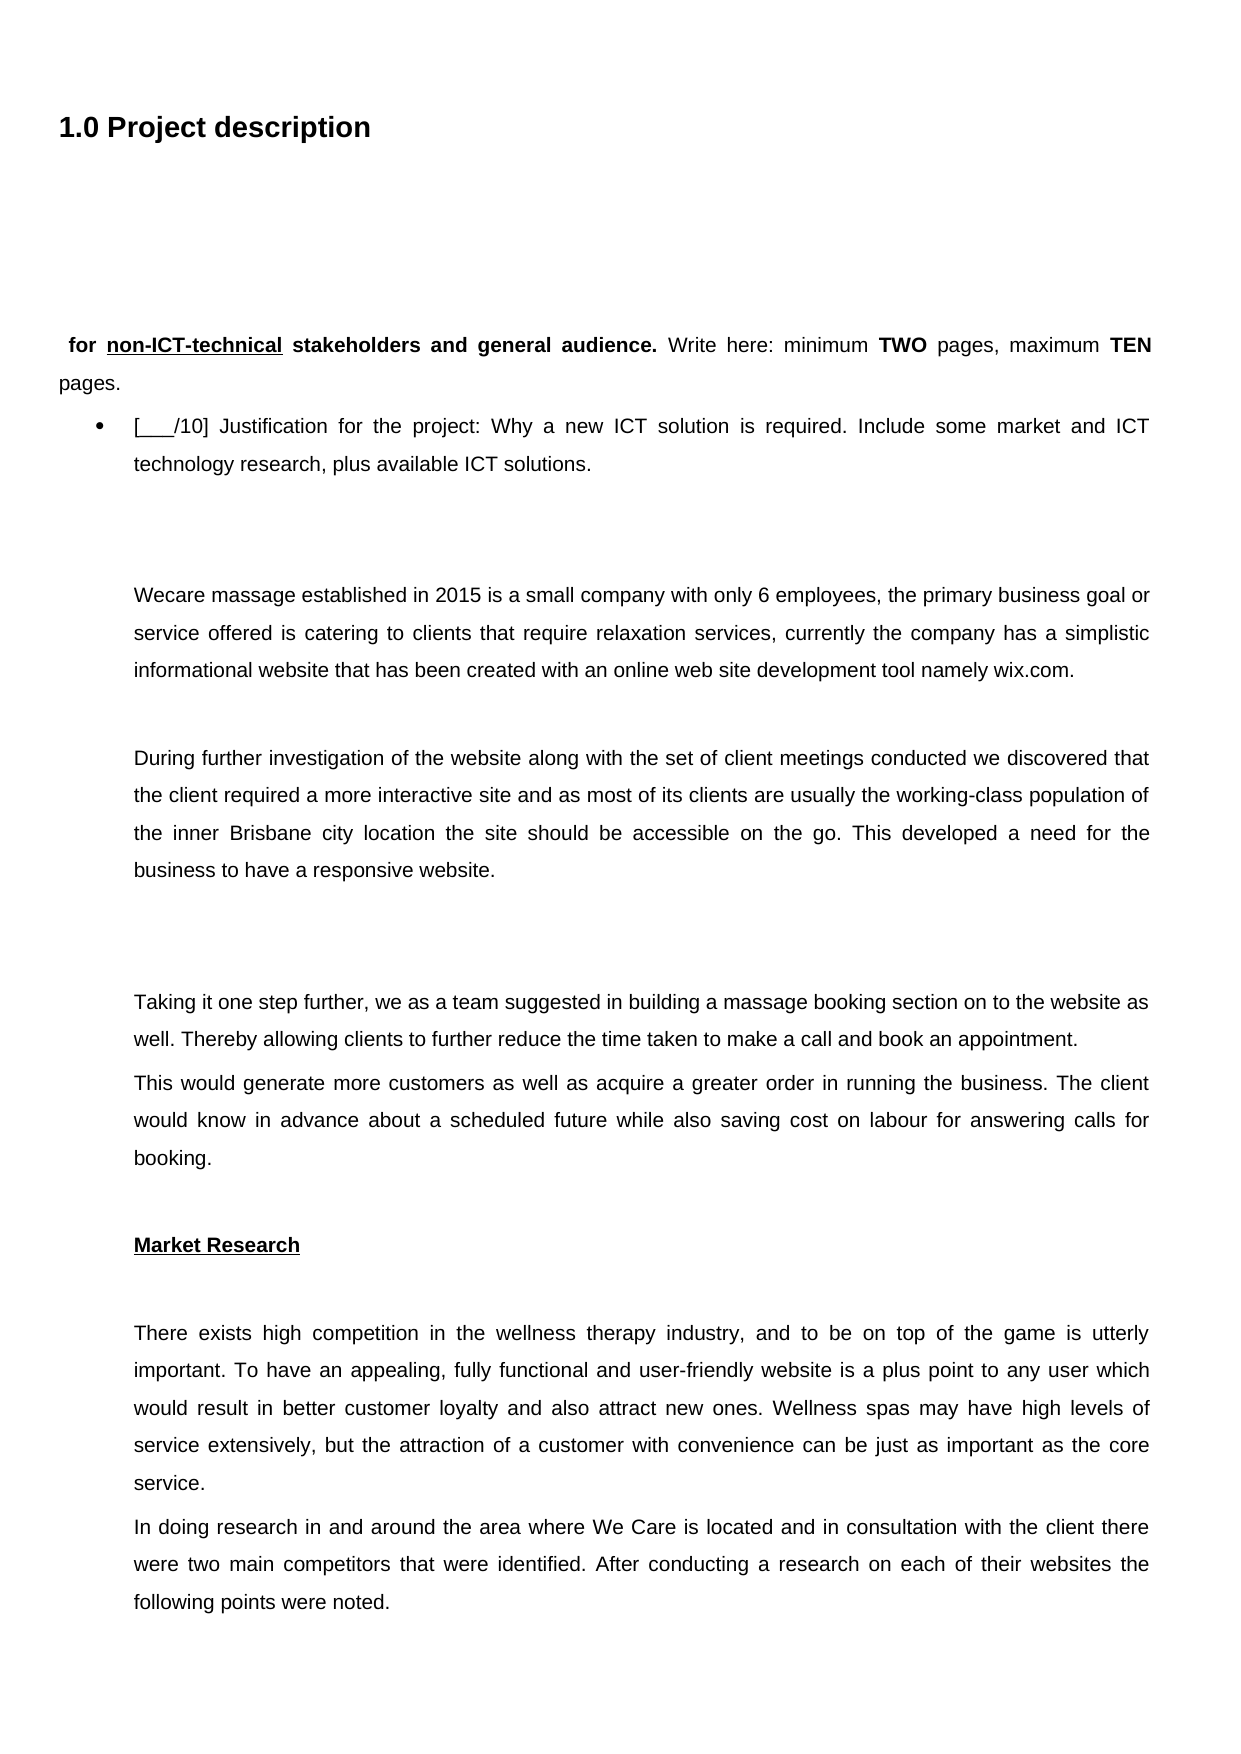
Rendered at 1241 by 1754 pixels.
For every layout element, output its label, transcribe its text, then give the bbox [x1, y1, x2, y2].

text There exists high competition in the wellness therapy industry, and to be on top of the game is utterly important. To have an appealing, fully functional and user-friendly website is a plus point to any user which would result in better customer loyalty and also attract new ones. Wellness spas may have high levels of service extensively, but the attraction of a customer with convenience can be just as important as the core service. [133, 1314, 1152, 1501]
text for non-ICT-technical stakeholders and general audience. Write here: minimum TWO pages, maximum TEN pages. [58, 326, 1152, 401]
text Taking it one step further, we as a team suggested in building a massage booking section on to the website as well. Thereby allowing clients to further reduce the time taken to make a call and book an appointment. [133, 983, 1152, 1058]
text Market Research [133, 1226, 1152, 1264]
list [___/10] Justification for the project: Why a new ICT solution is required. Include some market and ICT technology research, plus available ICT solutions. [96, 408, 1152, 483]
text During further investigation of the website along with the set of client meetings conducted we discovered that the client required a more interactive site and as most of its clients are usually the working-class population of the inner Brisbane city location the site should be accessible on the go. This developed a need for the business to have a responsive website. [133, 739, 1152, 889]
text This would generate more customers as well as acquire a greater order in running the business. The client would know in advance about a scheduled future while also saving cost on labour for answering calls for booking. [133, 1064, 1152, 1176]
text In doing research in and around the area where We Care is located and in consultation with the client there were two main competitors that were identified. After conducting a research on each of their websites the following points were noted. [133, 1508, 1152, 1620]
subtitle 1.0 Project description [58, 108, 1152, 145]
text Wecare massage established in 2015 is a small company with only 6 employees, the primary business goal or service offered is catering to clients that require relaxation services, currently the company has a simplistic informational website that has been created with an online web site development tool namely wix.com. [133, 576, 1152, 689]
